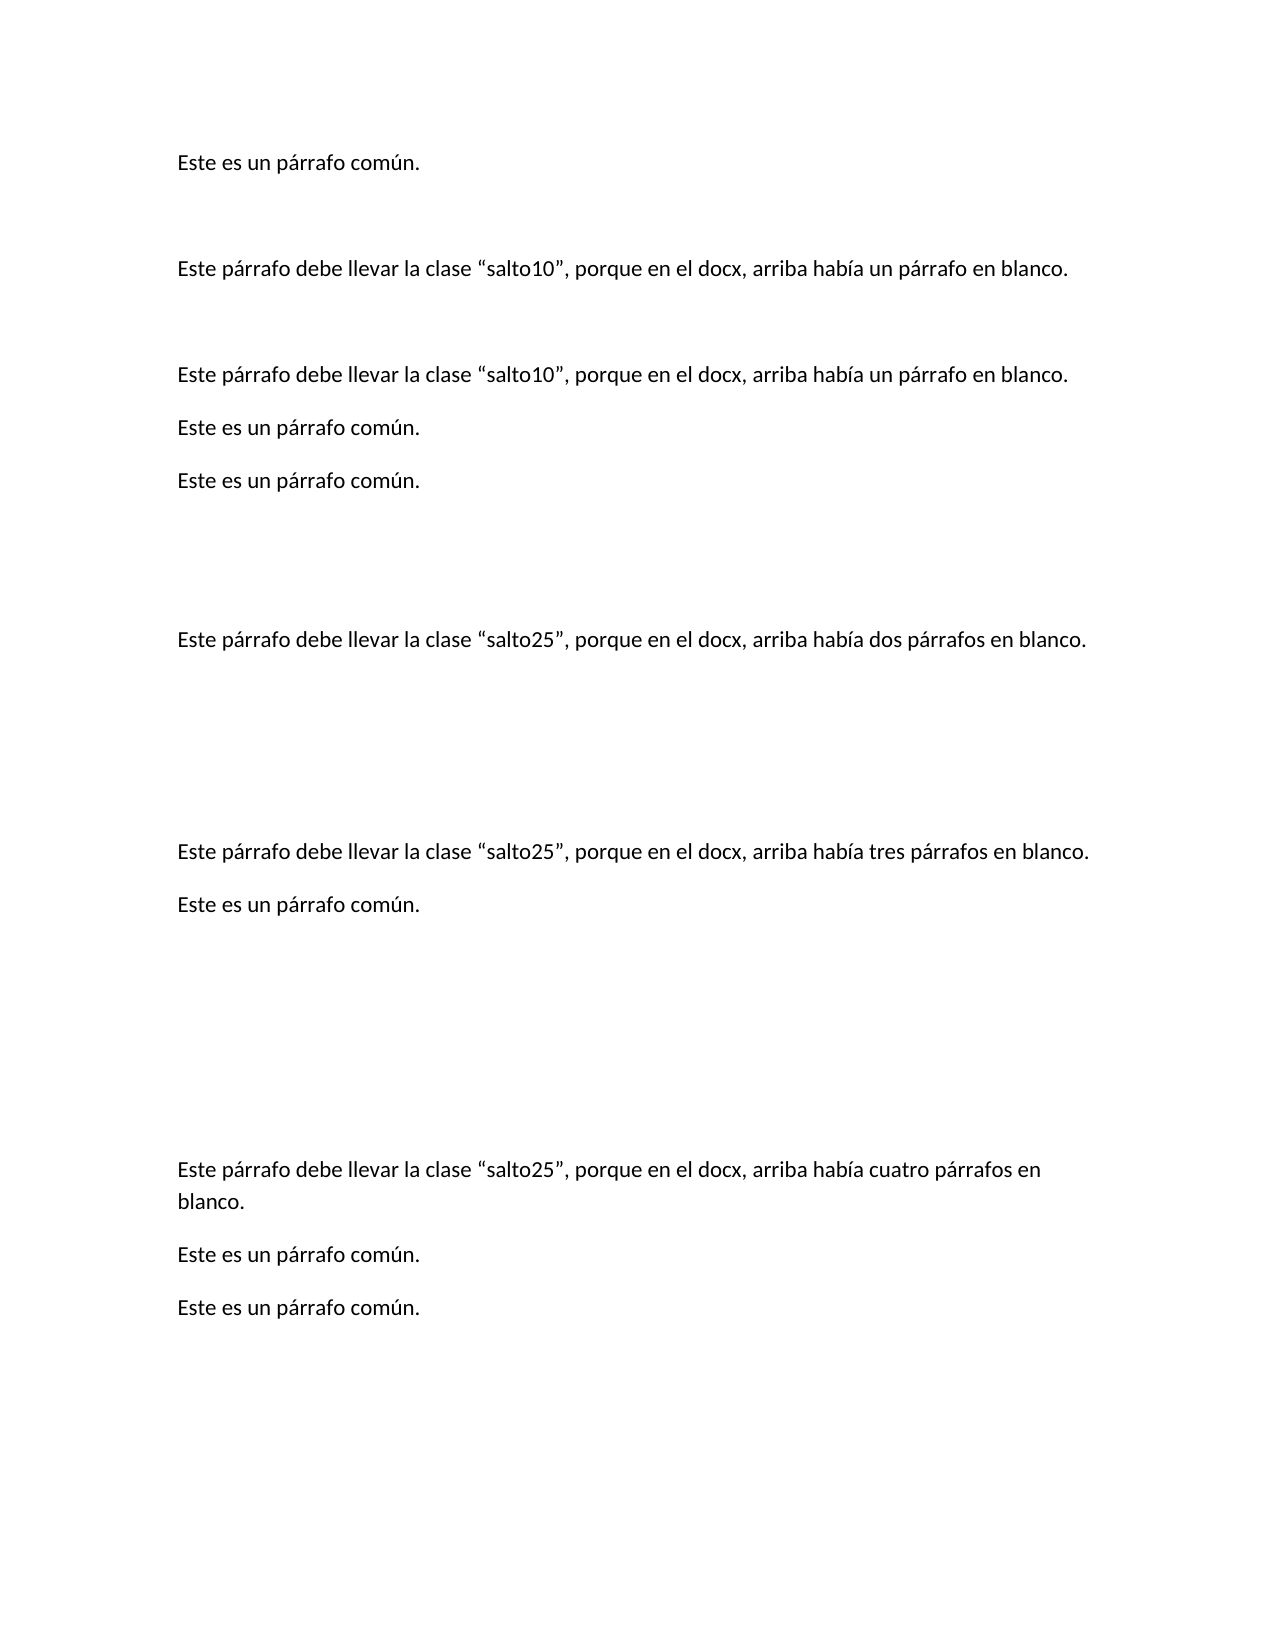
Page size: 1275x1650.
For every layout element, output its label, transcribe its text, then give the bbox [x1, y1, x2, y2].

text Este párrafo debe llevar la clase “salto25”, porque en el docx, arriba había tres párrafos en blanco. [177, 837, 1098, 865]
text Este es un párrafo común. [177, 466, 1098, 494]
text Este párrafo debe llevar la clase “salto10”, porque en el docx, arriba había un párrafo en blanco. [177, 254, 1098, 282]
text Este párrafo debe llevar la clase “salto25”, porque en el docx, arriba había cuatro párrafos en blanco. [177, 1155, 1098, 1215]
text Este es un párrafo común. [177, 1293, 1098, 1321]
text Este es un párrafo común. [177, 1240, 1098, 1268]
text Este es un párrafo común. [177, 148, 1098, 176]
text Este párrafo debe llevar la clase “salto25”, porque en el docx, arriba había dos párrafos en blanco. [177, 625, 1098, 653]
text Este es un párrafo común. [177, 413, 1098, 441]
text Este párrafo debe llevar la clase “salto10”, porque en el docx, arriba había un párrafo en blanco. [177, 360, 1098, 388]
text Este es un párrafo común. [177, 890, 1098, 918]
